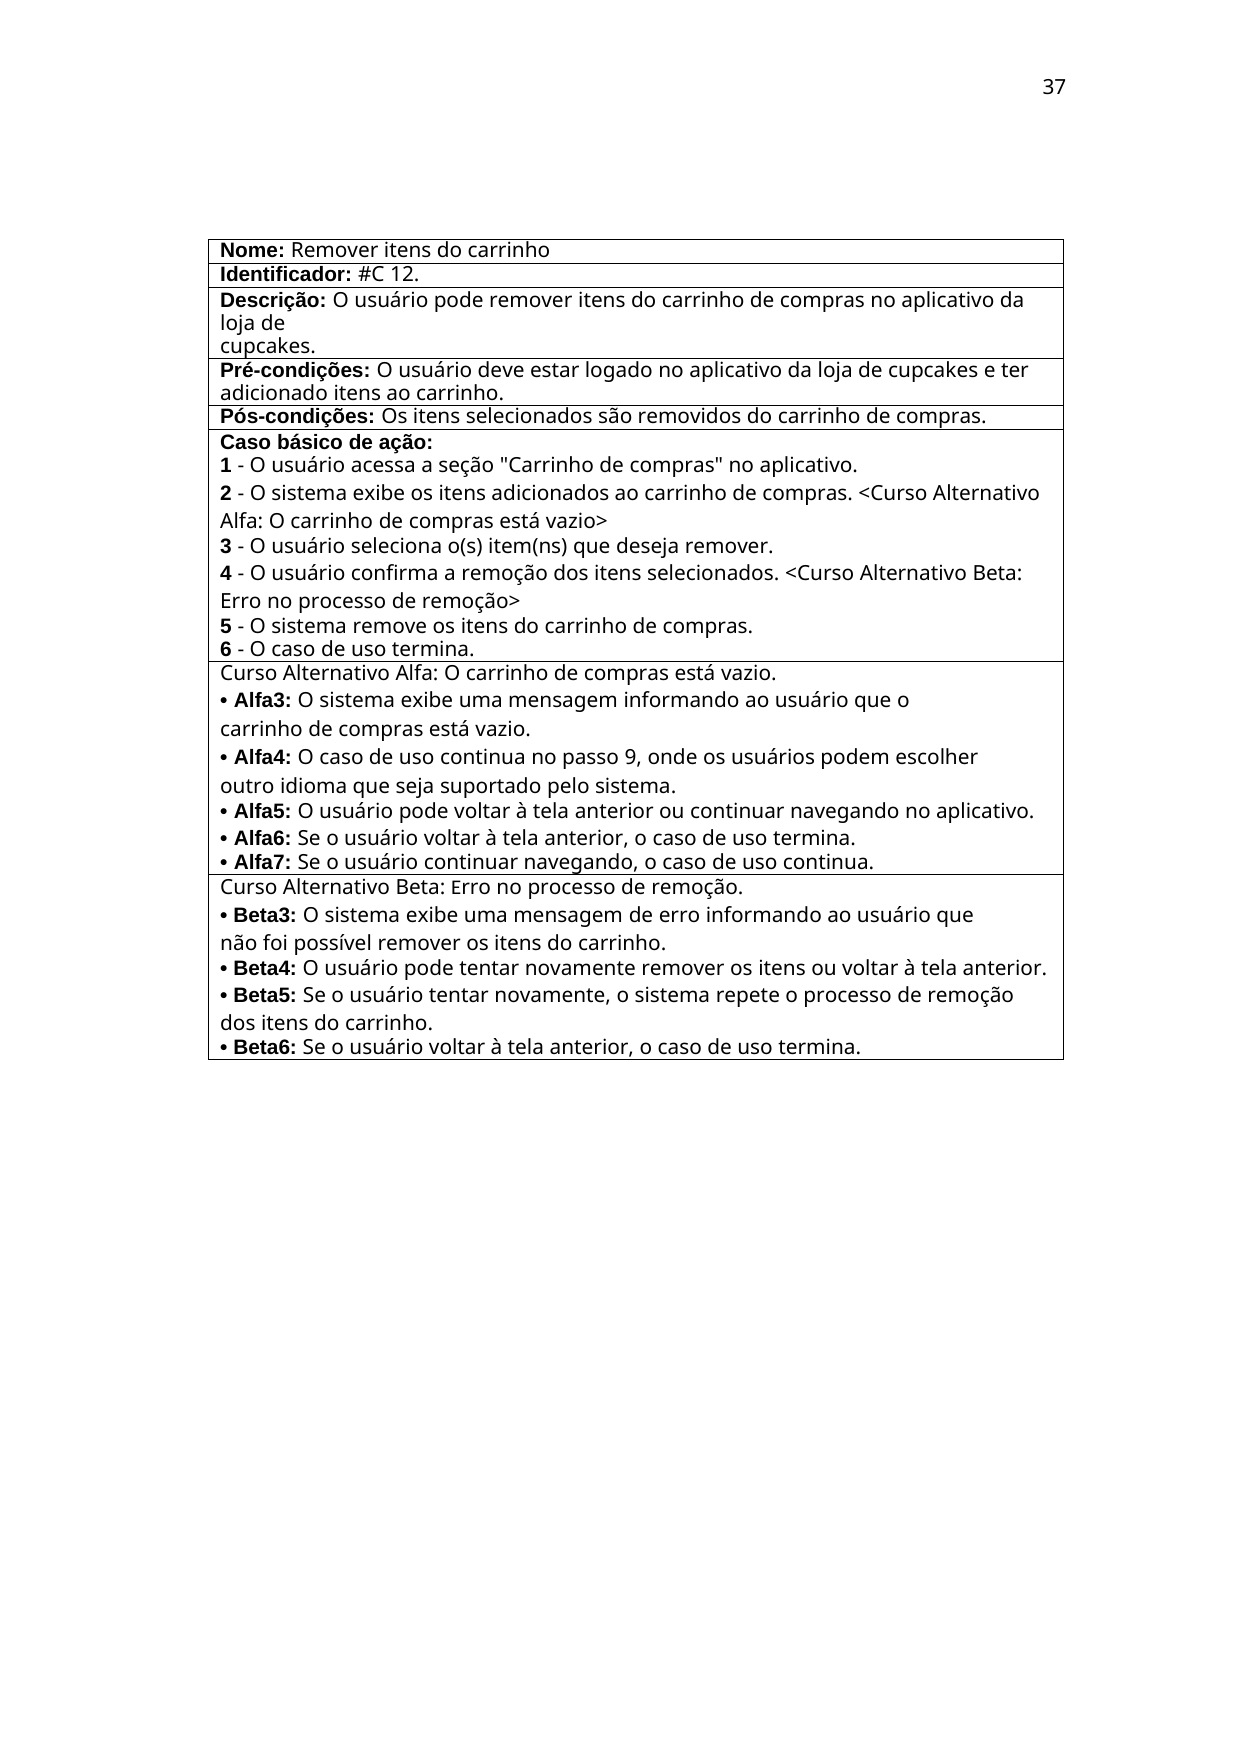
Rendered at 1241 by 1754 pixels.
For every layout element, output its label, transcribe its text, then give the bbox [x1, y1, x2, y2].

table_cell Caso básico de ação: - O usuário acessa a seção "Carrinho de compras" no aplicativo. - O sistema exibe os itens adicionados ao carrinho de compras. <Curso Alternativo Alfa: O carrinho de compras está vazio> - O usuário seleciona o(s) item(ns) que deseja remover. - O usuário confirma a remoção dos itens selecionados. <Curso Alternativo Beta: Erro no processo de remoção> - O sistema remove os itens do carrinho de compras. - O caso de uso termina. [209, 430, 1063, 661]
table_cell Identificador: #C 12. [209, 264, 1063, 287]
table_header Nome: Remover itens do carrinho [209, 240, 1063, 263]
table_cell Pré-condições: O usuário deve estar logado no aplicativo da loja de cupcakes e ter adicionado itens ao carrinho. [209, 359, 1063, 405]
table_cell Descrição: O usuário pode remover itens do carrinho de compras no aplicativo da loja de cupcakes. [209, 288, 1063, 358]
table_cell Curso Alternativo Beta: Erro no processo de remoção. Beta3: O sistema exibe uma mensagem de erro informando ao usuário que não foi possível remover os itens do carrinho. Beta4: O usuário pode tentar novamente remover os itens ou voltar à tela anterior. Beta5: Se o usuário tentar novamente, o sistema repete o processo de remoção dos itens do carrinho. Beta6: Se o usuário voltar à tela anterior, o caso de uso termina. [209, 875, 1063, 1059]
table_cell Curso Alternativo Alfa: O carrinho de compras está vazio. Alfa3: O sistema exibe uma mensagem informando ao usuário que o carrinho de compras está vazio. Alfa4: O caso de uso continua no passo 9, onde os usuários podem escolher outro idioma que seja suportado pelo sistema. Alfa5: O usuário pode voltar à tela anterior ou continuar navegando no aplicativo. Alfa6: Se o usuário voltar à tela anterior, o caso de uso termina. Alfa7: Se o usuário continuar navegando, o caso de uso continua. [209, 662, 1063, 874]
table_cell Pós-condições: Os itens selecionados são removidos do carrinho de compras. [209, 406, 1063, 429]
